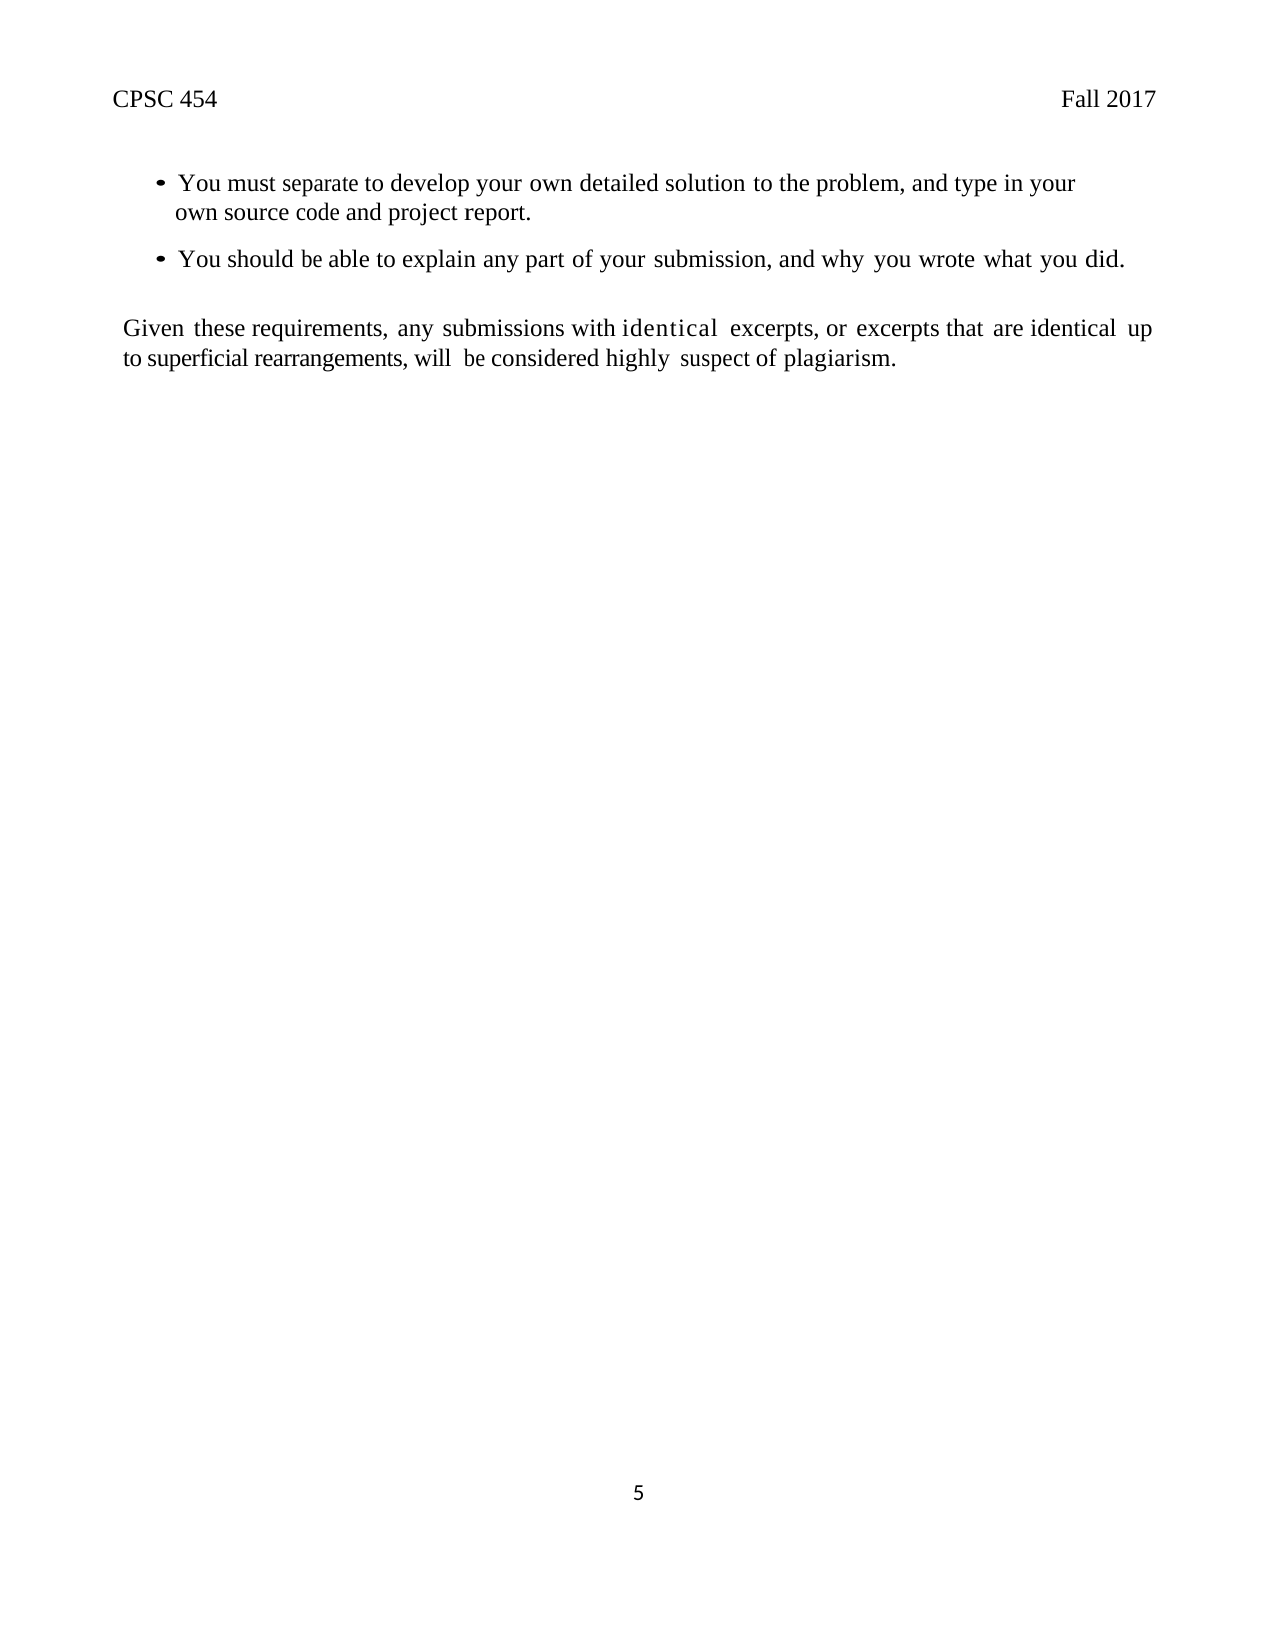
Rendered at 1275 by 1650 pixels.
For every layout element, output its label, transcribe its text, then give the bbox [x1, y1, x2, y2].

text • You should be able to explain any part of your submission, and why you wrote what you did. [154, 244, 1164, 272]
text • You must separate to develop your own detailed solution to the problem, and type in your own source code and project report. [154, 168, 1112, 226]
text Given these requirements, any submissions with identical excerpts, or excerpts that are identical up to superficial rearrangements, will be considered highly suspect of plagiarism. [123, 313, 1157, 371]
